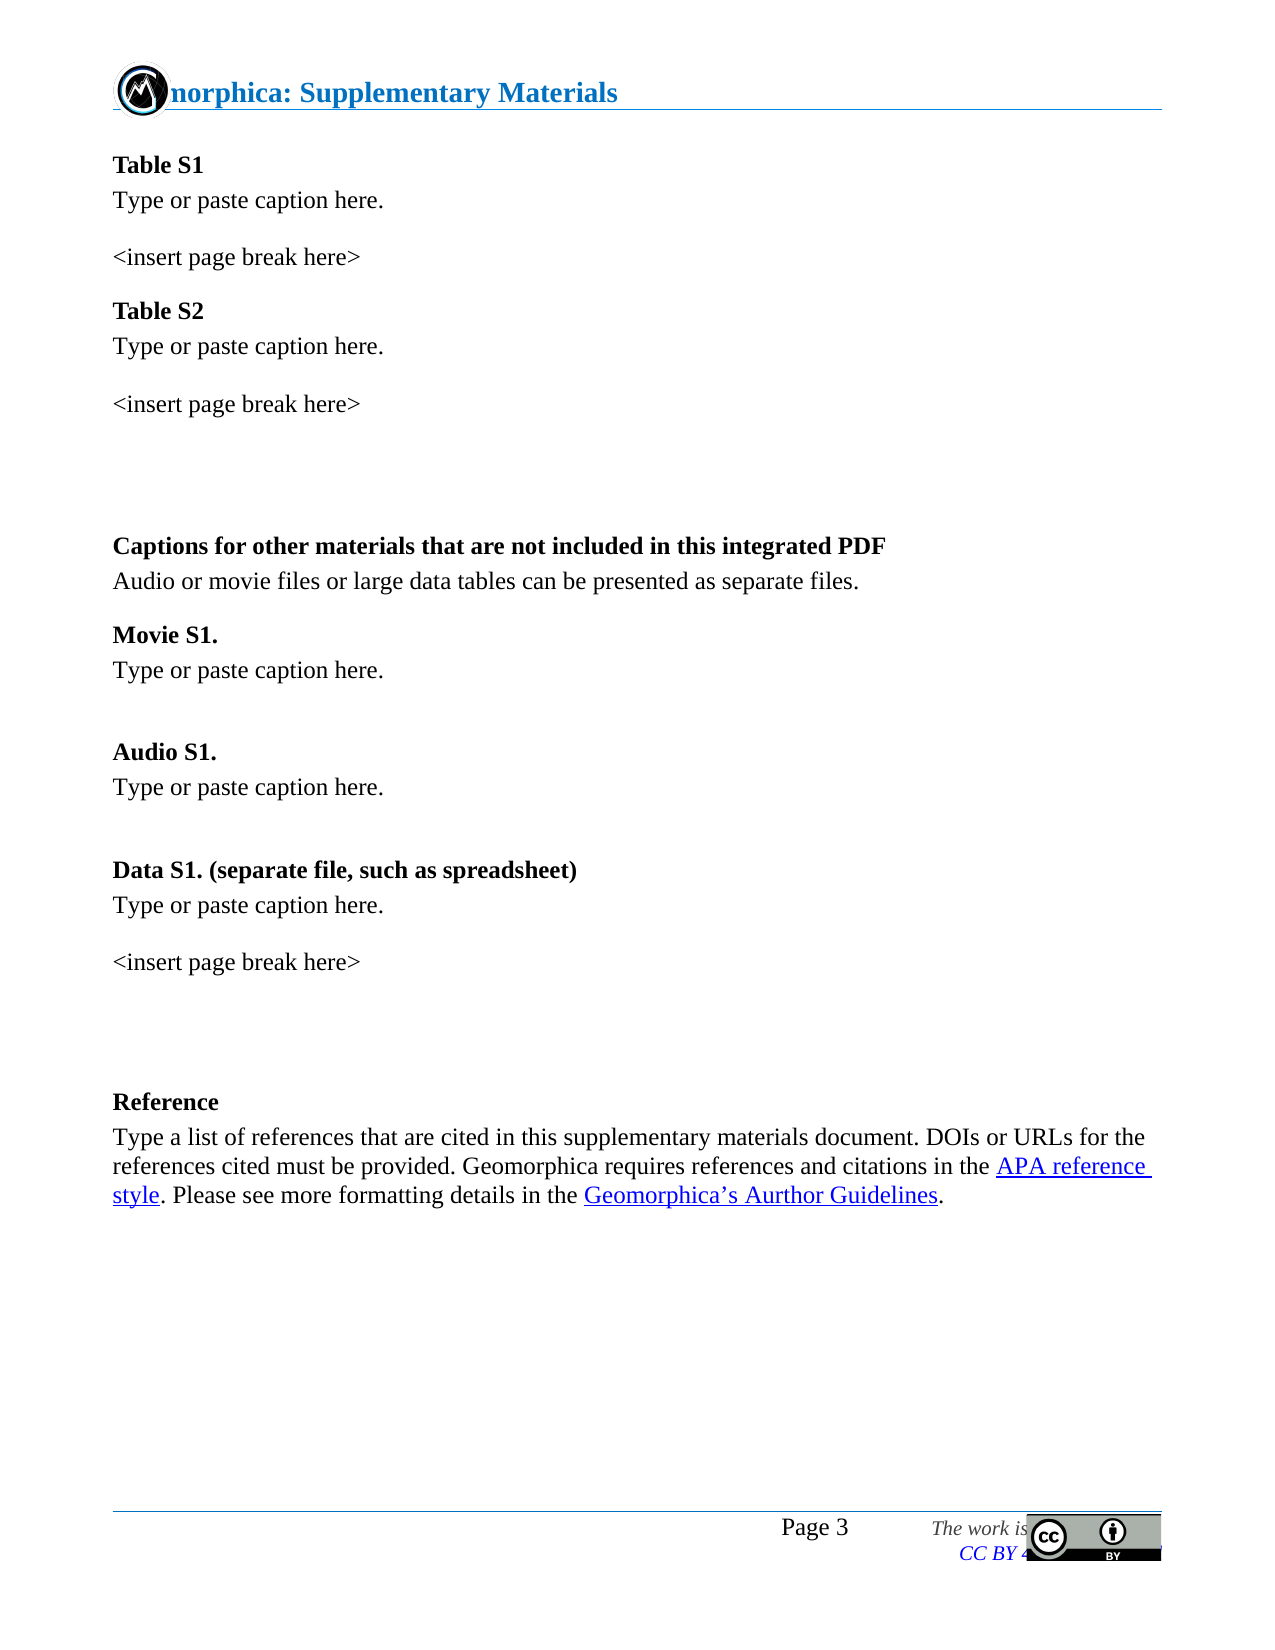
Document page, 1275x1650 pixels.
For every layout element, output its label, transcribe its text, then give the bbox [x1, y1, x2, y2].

subtitle Movie S1. [112, 620, 1162, 649]
text Type or paste caption here. [112, 185, 1162, 214]
text <insert page break here> [112, 242, 1162, 271]
subtitle Table S2 [112, 296, 1162, 325]
subtitle Reference [112, 1087, 1162, 1116]
text Type or paste caption here. [112, 772, 1162, 801]
picture [112, 61, 172, 120]
text <insert page break here> [112, 389, 1162, 417]
text Type or paste caption here. [112, 655, 1162, 684]
text Type or paste caption here. [112, 331, 1162, 360]
picture [1025, 1514, 1161, 1561]
subtitle Audio S1. [112, 737, 1162, 766]
subtitle Captions for other materials that are not included in this integrated PDF [112, 531, 1162, 560]
text Audio or movie files or large data tables can be presented as separate files. [112, 566, 1162, 595]
text <insert page break here> [112, 947, 1162, 976]
subtitle Table S1 [112, 150, 1162, 179]
text Type or paste caption here. [112, 890, 1162, 919]
subtitle Data S1. (separate file, such as spreadsheet) [112, 855, 1162, 884]
text Type a list of references that are cited in this supplementary materials document. DOIs or URLs for the references cited must be provided. Geomorphica requires references and citations in the APA reference style. Please see more formatting details in the Geomorphica’s Aurthor Guidelines. [112, 1122, 1162, 1209]
